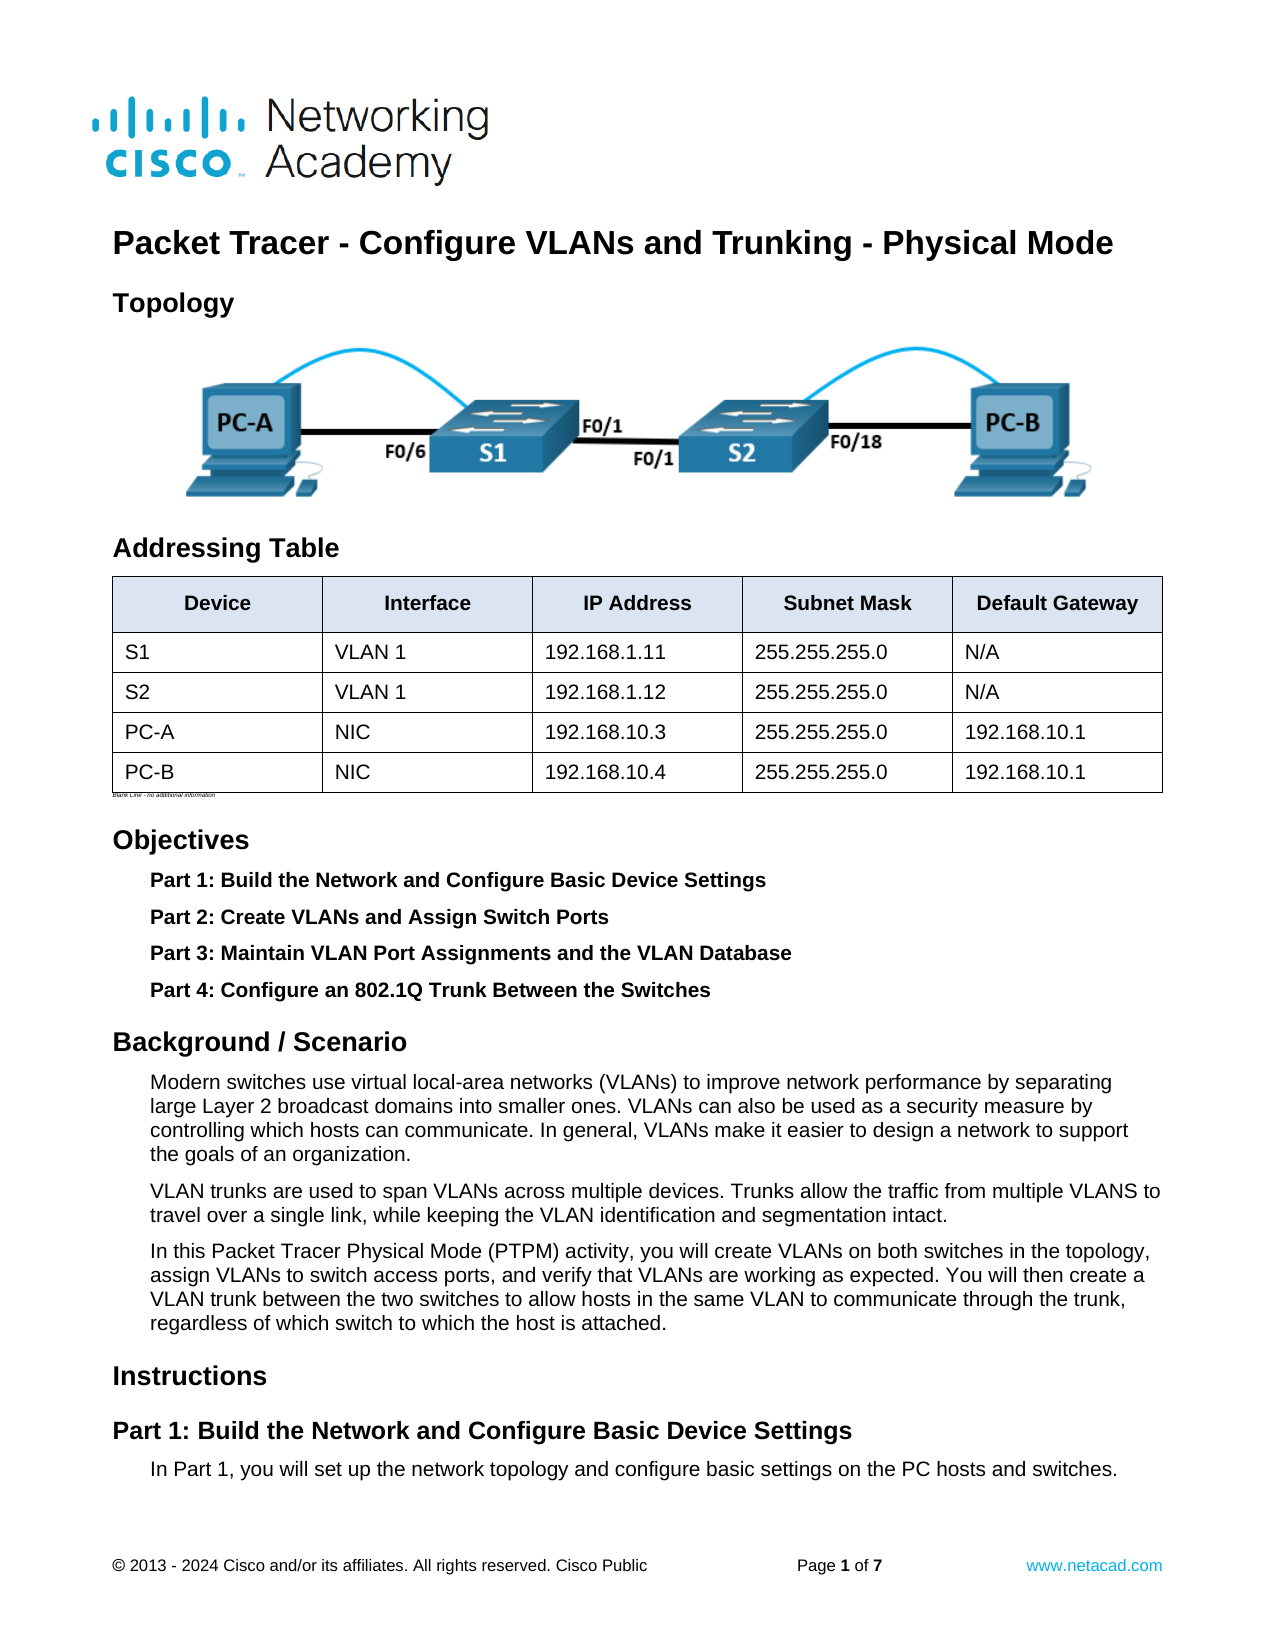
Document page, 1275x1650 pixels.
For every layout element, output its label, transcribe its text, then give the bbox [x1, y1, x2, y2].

table_cell N/A [953, 673, 1162, 712]
picture [82, 81, 507, 214]
table_cell 192.168.10.1 [953, 713, 1162, 752]
table_cell VLAN 1 [323, 633, 532, 672]
text In this Packet Tracer Physical Mode (PTPM) activity, you will create VLANs on both switches in the topology, assign VLANs to switch access ports, and verify that VLANs are working as expected. You will then create a VLAN trunk between the two switches to allow hosts in the same VLAN to communicate through the trunk, regardless of which switch to which the host is attached. [150, 1239, 1162, 1335]
table_cell 192.168.1.12 [533, 673, 742, 712]
text Part 3: Maintain VLAN Port Assignments and the VLAN Database [150, 941, 1162, 965]
text In Part 1, you will set up the network topology and configure basic settings on the PC hosts and switches. [150, 1457, 1162, 1481]
subtitle Background / Scenario [112, 1026, 1162, 1058]
subtitle Build the Network and Configure Basic Device Settings [112, 1416, 1162, 1445]
table_cell 192.168.10.4 [533, 753, 742, 792]
text Part 4: Configure an 802.1Q Trunk Between the Switches [150, 977, 1162, 1001]
table_cell PC-A [113, 713, 322, 752]
table_header Device [113, 577, 322, 632]
text Part 2: Create VLANs and Assign Switch Ports [150, 904, 1162, 928]
text Modern switches use virtual local-area networks (VLANs) to improve network performance by separating large Layer 2 broadcast domains into smaller ones. VLANs can also be used as a security measure by controlling which hosts can communicate. In general, VLANs make it easier to design a network to support the goals of an organization. [150, 1070, 1162, 1166]
table_cell 255.255.255.0 [743, 713, 952, 752]
table_header Subnet Mask [743, 577, 952, 632]
table_cell NIC [323, 753, 532, 792]
table_cell 192.168.10.1 [953, 753, 1162, 792]
text Part 1: Build the Network and Configure Basic Device Settings [150, 868, 1162, 892]
table_cell NIC [323, 713, 532, 752]
table_cell N/A [953, 633, 1162, 672]
table_cell VLAN 1 [323, 673, 532, 712]
table_header Default Gateway [953, 577, 1162, 632]
table_header Interface [323, 577, 532, 632]
table_cell S2 [113, 673, 322, 712]
table_cell 192.168.1.11 [533, 633, 742, 672]
table_cell S1 [113, 633, 322, 672]
subtitle Objectives [112, 824, 1162, 856]
subtitle Topology [112, 287, 1162, 318]
table_cell 192.168.10.3 [533, 713, 742, 752]
table_header IP Address [533, 577, 742, 632]
subtitle Addressing Table [112, 532, 1162, 563]
table_cell 255.255.255.0 [743, 753, 952, 792]
text VLAN trunks are used to span VLANs across multiple devices. Trunks allow the traffic from multiple VLANS to travel over a single link, while keeping the VLAN identification and segmentation intact. [150, 1178, 1162, 1226]
table_cell 255.255.255.0 [743, 633, 952, 672]
table_cell 255.255.255.0 [743, 673, 952, 712]
subtitle Instructions [112, 1360, 1162, 1391]
table_cell PC-B [113, 753, 322, 792]
picture [179, 343, 1096, 504]
